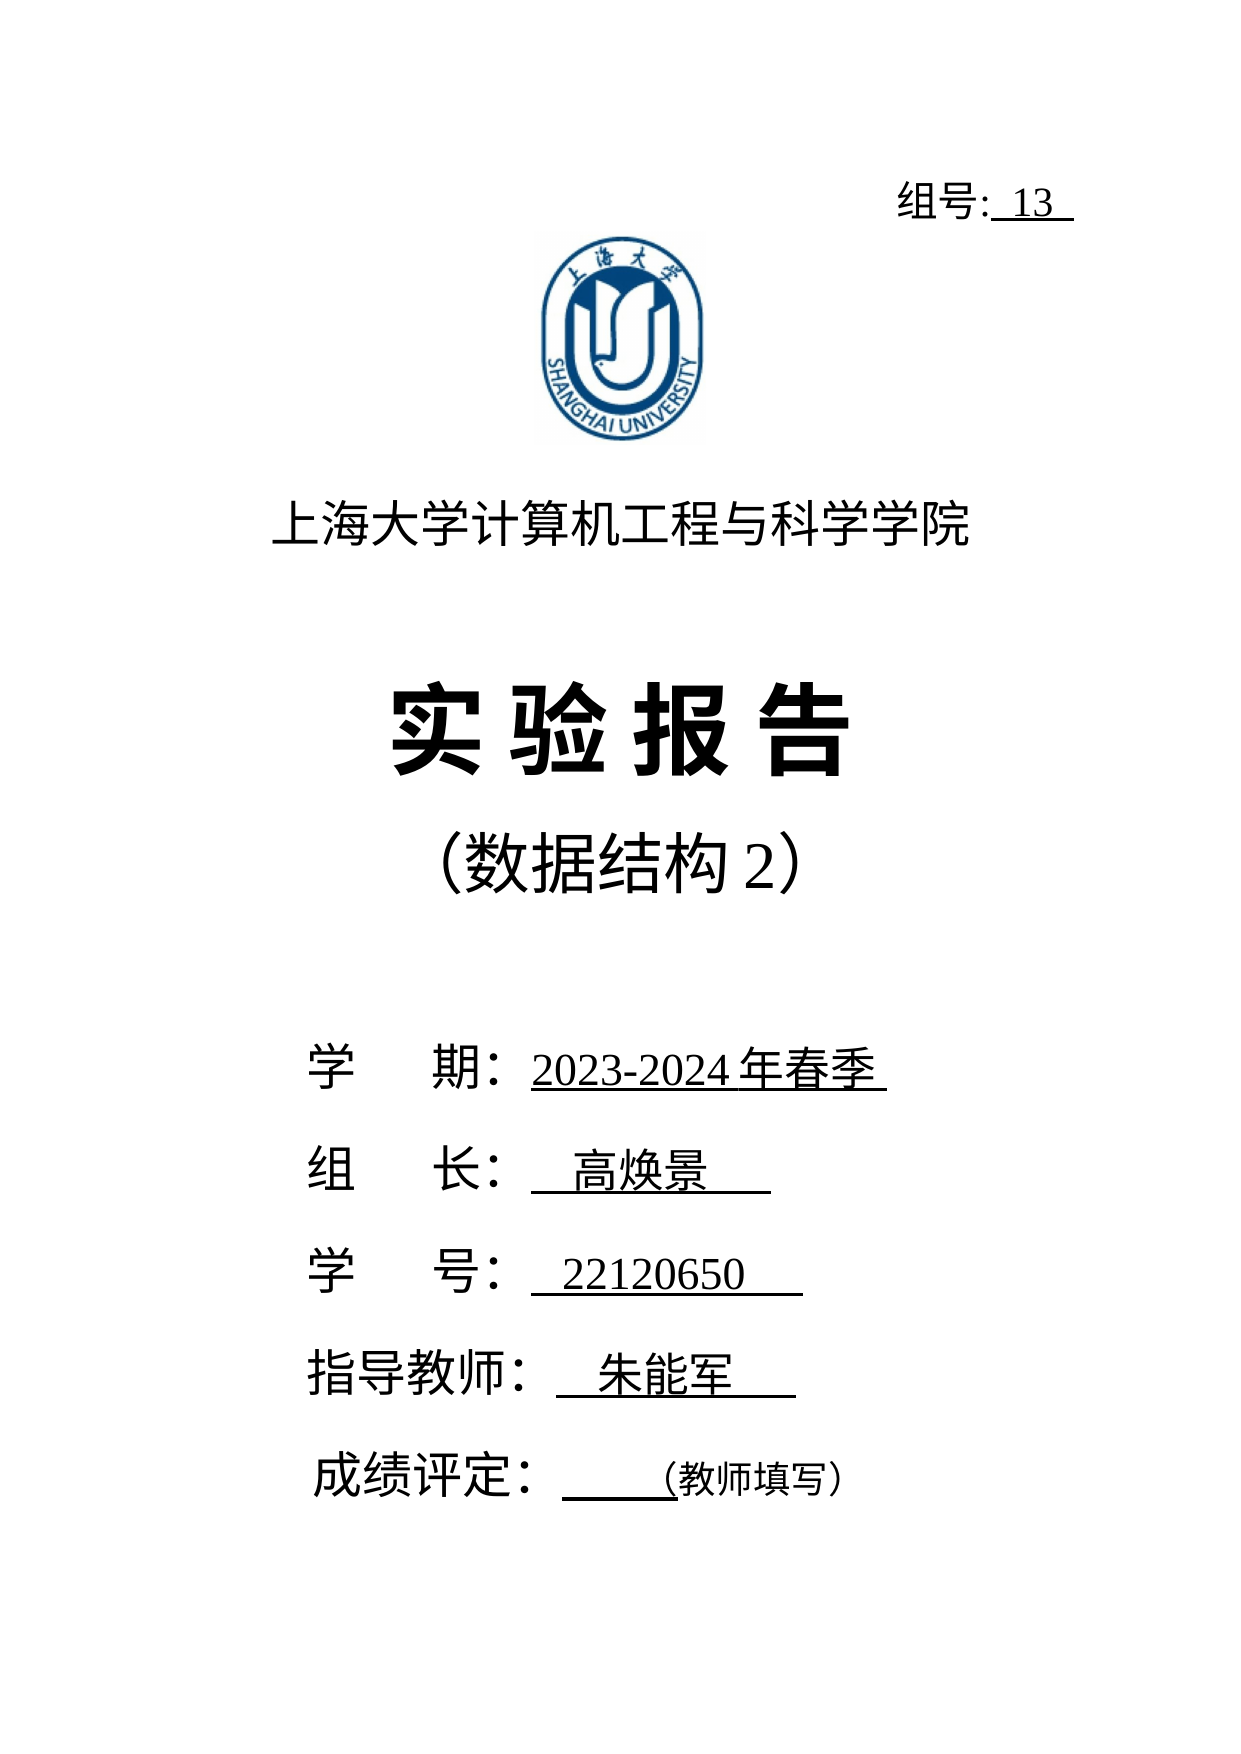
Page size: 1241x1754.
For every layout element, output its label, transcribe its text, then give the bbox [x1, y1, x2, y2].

picture [533, 231, 707, 445]
text 实 验 报 告 [187, 639, 1053, 809]
text 学 期：2023-2024年春季 [231, 1013, 1053, 1115]
text 成绩评定： （教师填写） [187, 1420, 1003, 1522]
text 指导教师： 朱能军 [231, 1318, 1053, 1420]
text （数据结构2） [187, 809, 1053, 911]
text 组 长： 高焕景 [231, 1115, 1053, 1217]
text 上海大学计算机工程与科学学院 [187, 469, 1053, 571]
text 组号: 13 [187, 164, 1053, 232]
text 学 号： 22120650 [231, 1217, 1053, 1318]
